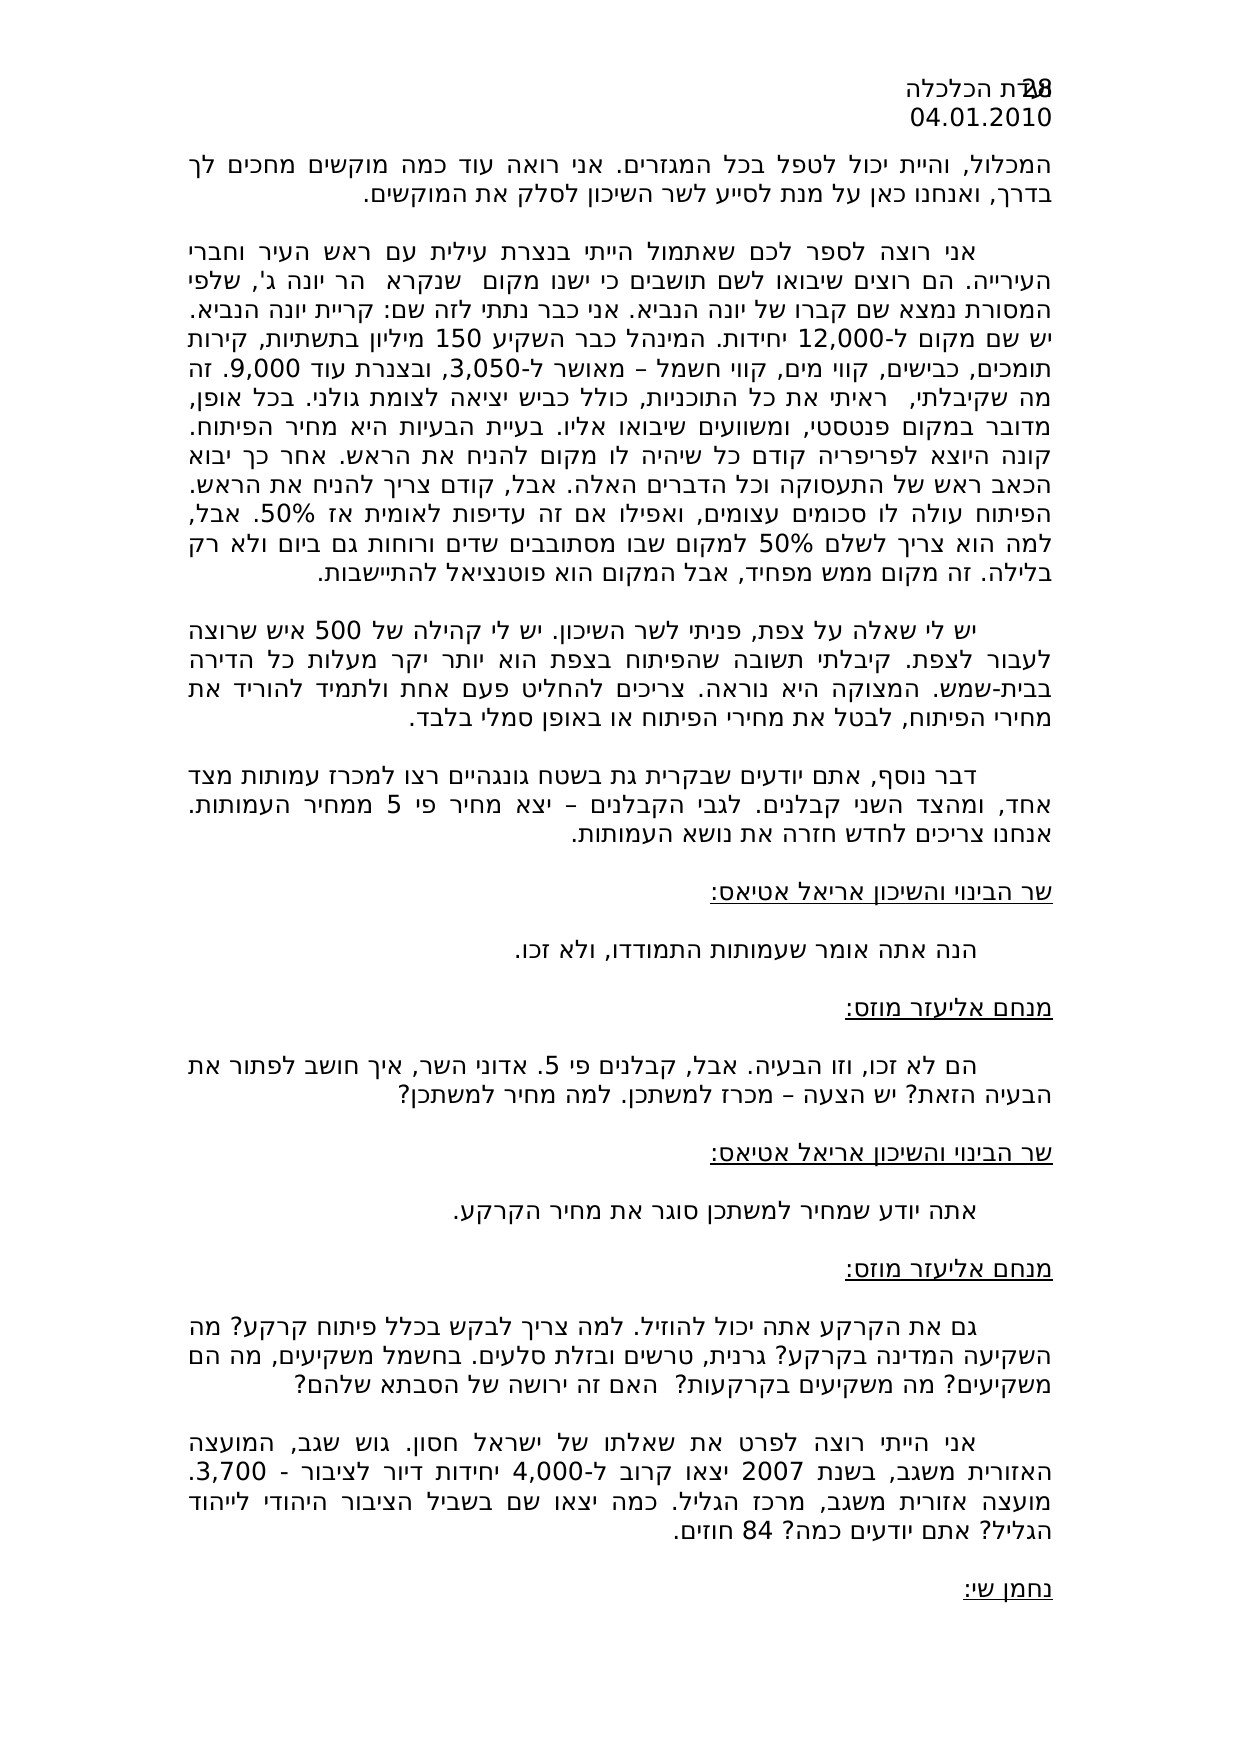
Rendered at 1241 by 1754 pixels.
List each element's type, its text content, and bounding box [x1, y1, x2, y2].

text הם לא זכו, וזו הבעיה. אבל, קבלנים פי 5. אדוני השר, איך חושב לפתור את הבעיה הזאת? יש הצעה – מכרז למשתכן. למה מחיר למשתכן? [187, 1051, 1053, 1109]
text אני רוצה לספר לכם שאתמול הייתי בנצרת עילית עם ראש העיר וחברי העירייה. הם רוצים שיבואו לשם תושבים כי ישנו מקום שנקרא הר יונה ג', שלפי המסורת נמצא שם קברו של יונה הנביא. אני כבר נתתי לזה שם: קריית יונה הנביא. יש שם מקום ל-12,000 יחידות. המינהל כבר השקיע 150 מיליון בתשתיות, קירות תומכים, כבישים, קווי מים, קווי חשמל – מאושר ל-3,050, ובצנרת עוד 9,000. זה מה שקיבלתי, ראיתי את כל התוכניות, כולל כביש יציאה לצומת גולני. בכל אופן, מדובר במקום פנטסטי, ומשוועים שיבואו אליו. בעיית הבעיות היא מחיר הפיתוח. קונה היוצא לפריפריה קודם כל שיהיה לו מקום להניח את הראש. אחר כך יבוא הכאב ראש של התעסוקה וכל הדברים האלה. אבל, קודם צריך להניח את הראש. הפיתוח עולה לו סכומים עצומים, ואפילו אם זה עדיפות לאומית אז 50%. אבל, למה הוא צריך לשלם 50% למקום שבו מסתובבים שדים ורוחות גם ביום ולא רק בלילה. זה מקום ממש מפחיד, אבל המקום הוא פוטנציאל להתיישבות. [187, 237, 1053, 587]
text נחמן שי: [187, 1574, 1053, 1603]
text שר הבינוי והשיכון אריאל אטיאס: [187, 1138, 1053, 1167]
text מנחם אליעזר מוזס: [187, 1254, 1053, 1283]
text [187, 150, 1053, 208]
text גם את הקרקע אתה יכול להוזיל. למה צריך לבקש בכלל פיתוח קרקע? מה השקיעה המדינה בקרקע? גרנית, טרשים ובזלת סלעים. בחשמל משקיעים, מה הם משקיעים? מה משקיעים בקרקעות? האם זה ירושה של הסבתא שלהם? [187, 1312, 1053, 1399]
text שר הבינוי והשיכון אריאל אטיאס: [187, 877, 1053, 907]
text אתה יודע שמחיר למשתכן סוגר את מחיר הקרקע. [187, 1196, 1053, 1225]
text דבר נוסף, אתם יודעים שבקרית גת בשטח גונגהיים רצו למכרז עמותות מצד אחד, ומהצד השני קבלנים. לגבי הקבלנים – יצא מחיר פי 5 ממחיר העמותות. אנחנו צריכים לחדש חזרה את נושא העמותות. [187, 761, 1053, 849]
text יש לי שאלה על צפת, פניתי לשר השיכון. יש לי קהילה של 500 איש שרוצה לעבור לצפת. קיבלתי תשובה שהפיתוח בצפת הוא יותר יקר מעלות כל הדירה בבית-שמש. המצוקה היא נוראה. צריכים להחליט פעם אחת ולתמיד להוריד את מחירי הפיתוח, לבטל את מחירי הפיתוח או באופן סמלי בלבד. [187, 616, 1053, 732]
text אני הייתי רוצה לפרט את שאלתו של ישראל חסון. גוש שגב, המועצה האזורית משגב, בשנת 2007 יצאו קרוב ל-4,000 יחידות דיור לציבור - 3,700. מועצה אזורית משגב, מרכז הגליל. כמה יצאו שם בשביל הציבור היהודי לייהוד הגליל? אתם יודעים כמה? 84 חוזים. [187, 1428, 1053, 1545]
text מנחם אליעזר מוזס: [187, 993, 1053, 1022]
text הנה אתה אומר שעמותות התמודדו, ולא זכו. [187, 935, 1053, 964]
